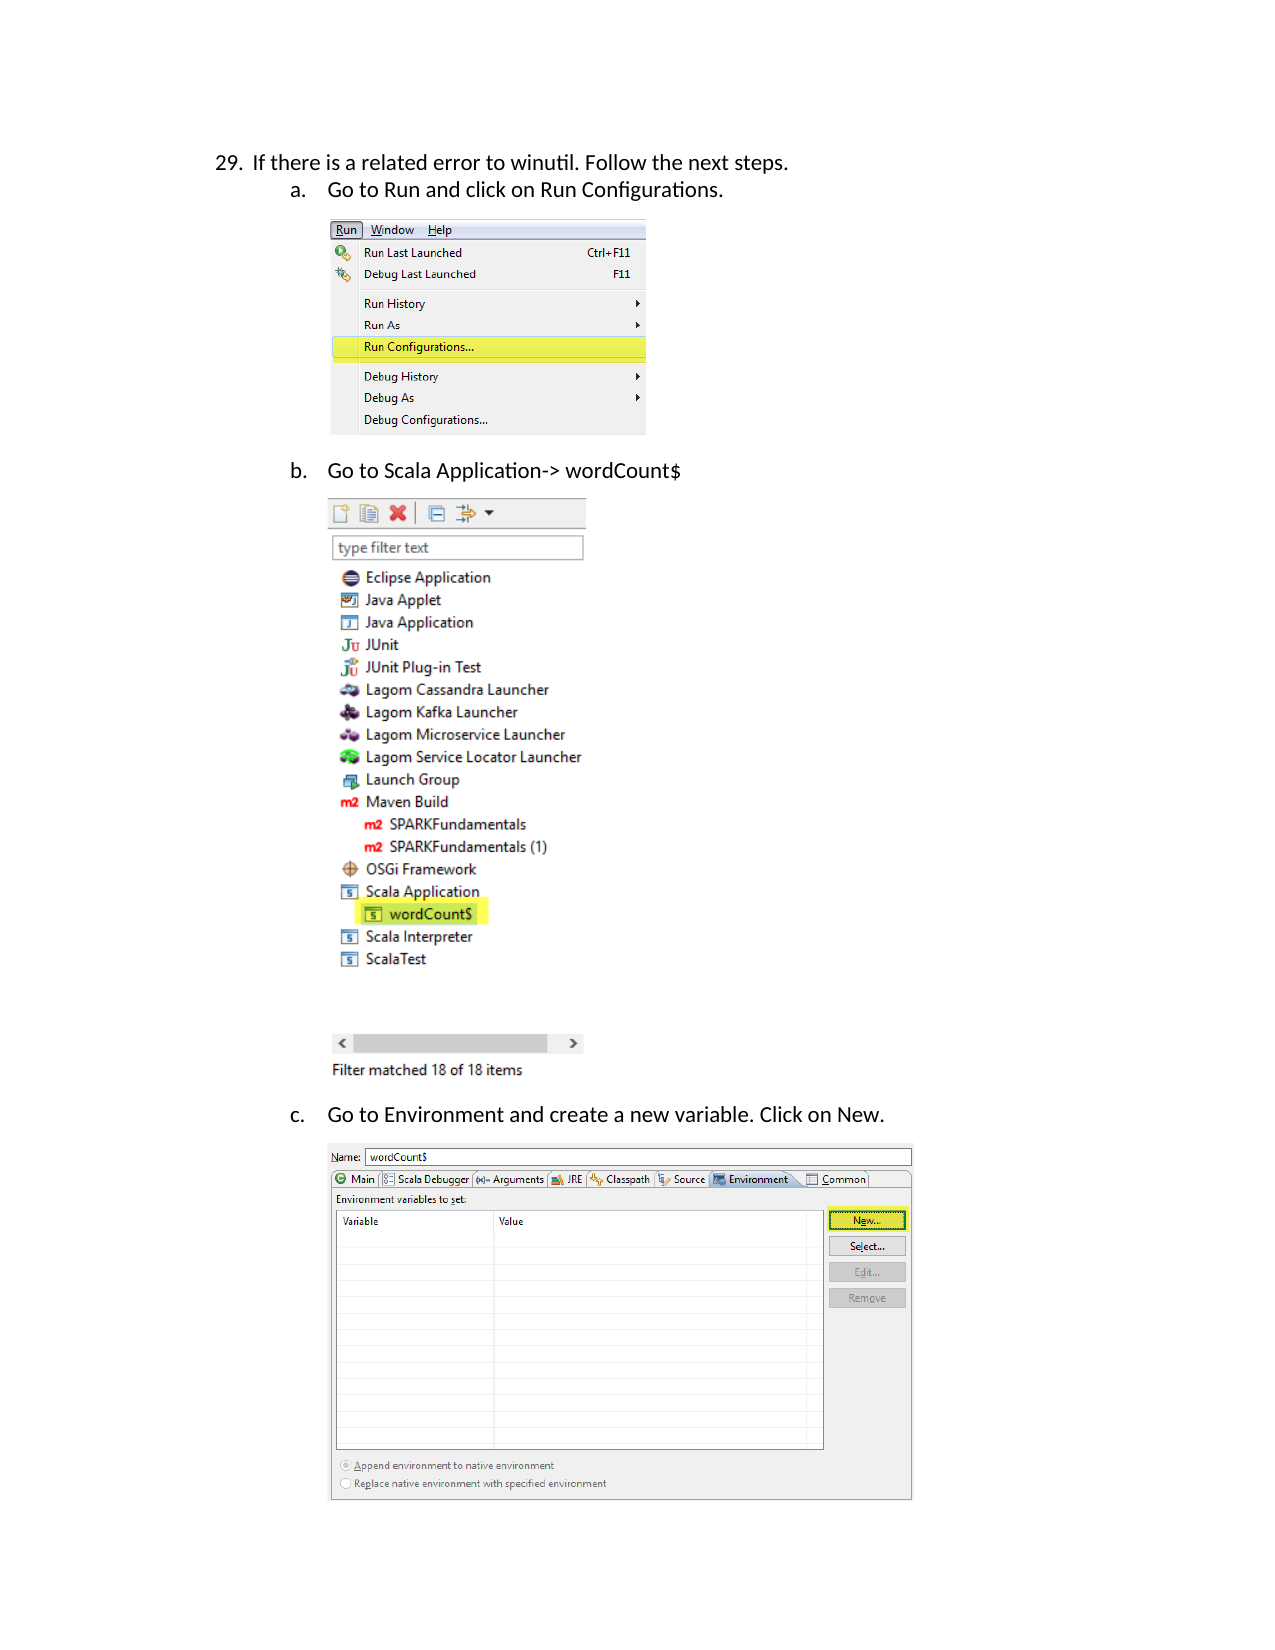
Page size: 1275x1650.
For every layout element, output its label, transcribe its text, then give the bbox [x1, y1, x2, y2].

picture [326, 1143, 914, 1500]
picture [330, 219, 646, 435]
list Go to Run and click on Run Configurations. [290, 176, 1098, 204]
picture [326, 498, 586, 1080]
list If there is a related error to winutil. Follow the next steps. [215, 148, 1098, 176]
list Go to Scala Application-> wordCount$ [290, 456, 1098, 484]
list Go to Environment and create a new variable. Click on New. [290, 1100, 1098, 1128]
